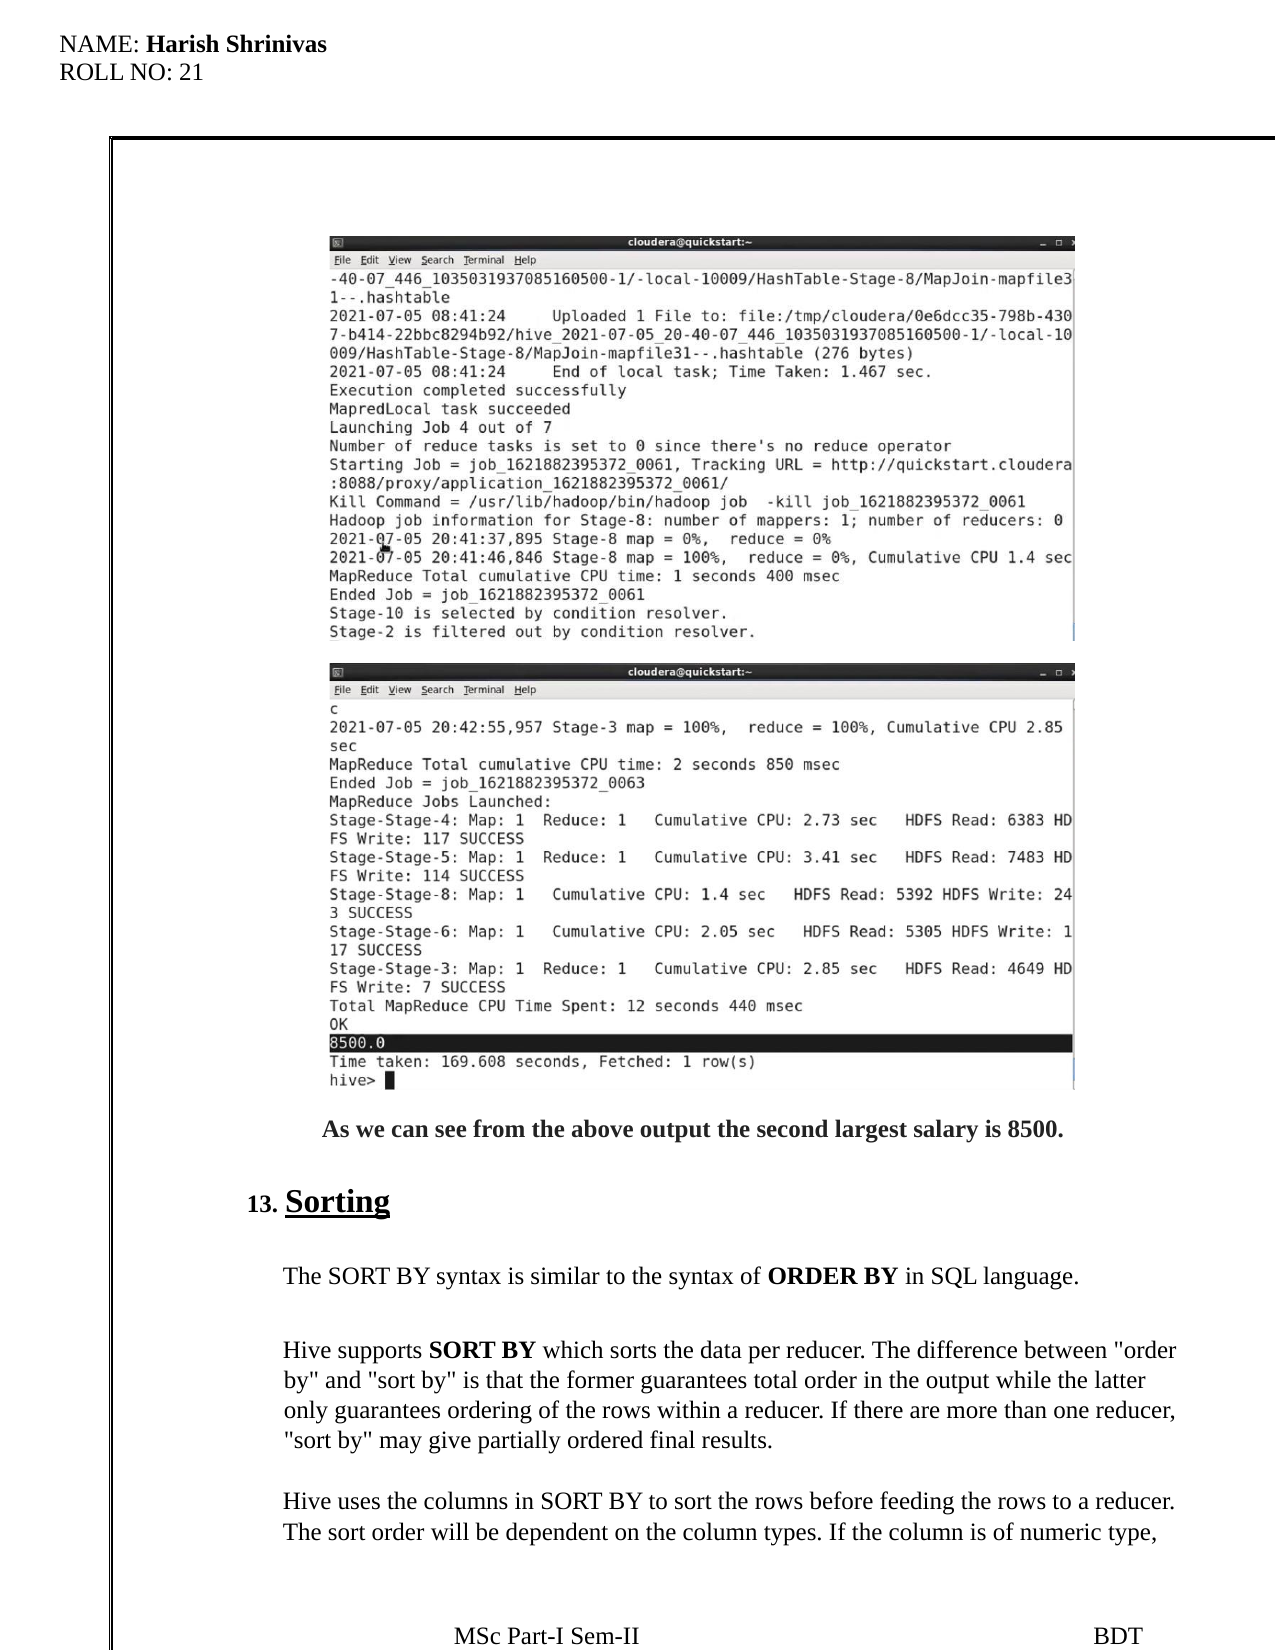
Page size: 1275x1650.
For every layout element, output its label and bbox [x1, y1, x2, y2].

picture [329, 236, 1075, 641]
picture [329, 663, 1075, 1090]
